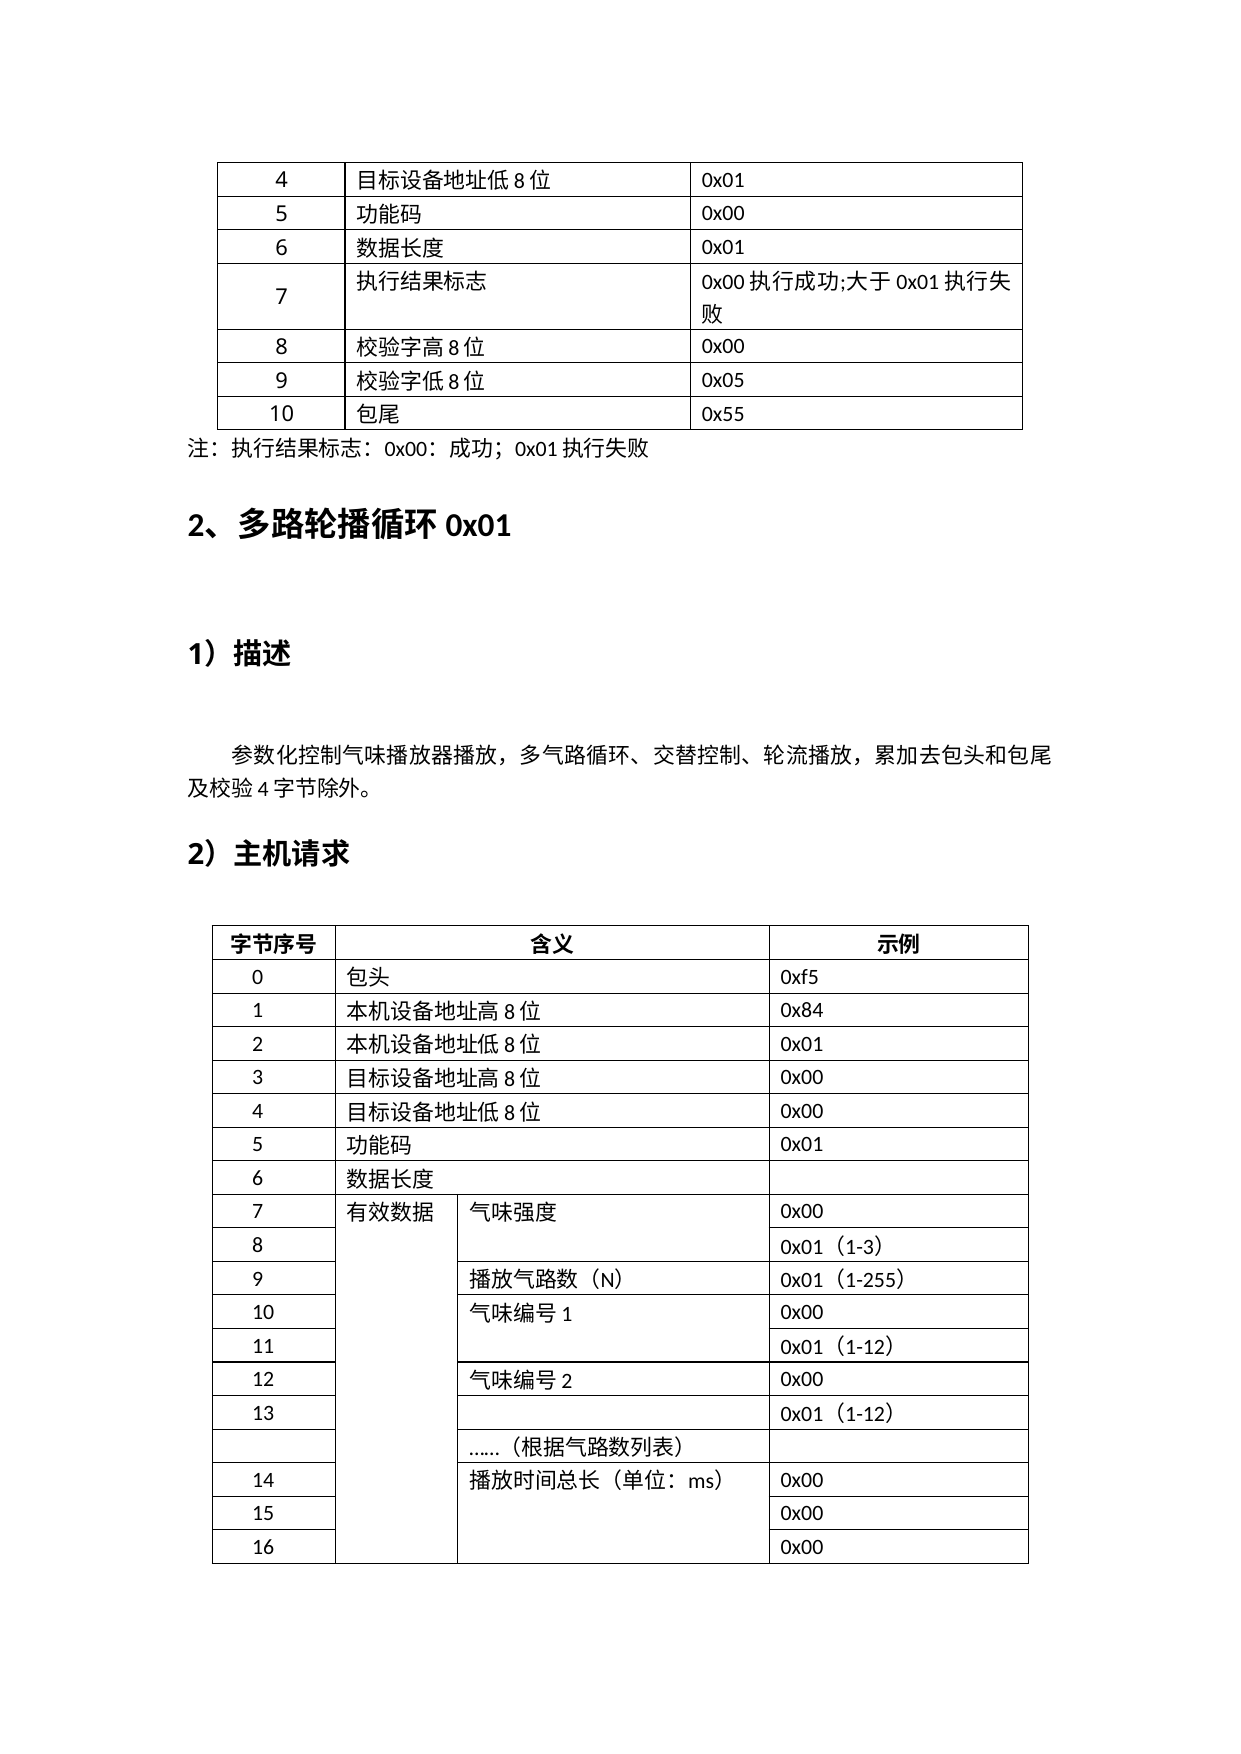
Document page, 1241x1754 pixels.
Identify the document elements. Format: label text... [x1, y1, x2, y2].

table_cell 0x00 [691, 197, 1022, 229]
table_cell 10 [218, 397, 344, 429]
table_cell 气味强度 [458, 1195, 769, 1261]
table_cell [213, 1262, 335, 1294]
table_cell 气味编号2 [458, 1363, 769, 1395]
table_cell 0x84 [770, 994, 1028, 1026]
table_cell [213, 1295, 335, 1328]
table_cell [213, 1027, 335, 1059]
table_cell 包头 [336, 960, 769, 992]
table_cell 数据长度 [336, 1161, 769, 1194]
table_cell 0x00 [770, 1497, 1028, 1529]
table_cell 执行结果标志 [346, 264, 690, 329]
table_cell [213, 1396, 335, 1428]
table_cell 0x00 [770, 1061, 1028, 1093]
table_header 示例 [770, 926, 1028, 959]
text 注：执行结果标志：0x00：成功；0x01执行失败 [187, 430, 1053, 463]
table_cell 4 [218, 163, 344, 196]
table_cell 数据长度 [346, 230, 690, 263]
table_cell 播放时间总长（单位：ms） [458, 1463, 769, 1563]
table_cell [213, 1497, 335, 1529]
table_cell 0x00 [770, 1463, 1028, 1496]
table_cell 0xf5 [770, 960, 1028, 992]
table_cell 0x01 [691, 163, 1022, 196]
table_cell 本机设备地址低8位 [336, 1027, 769, 1059]
table_cell 0x01 [691, 230, 1022, 263]
text 参数化控制气味播放器播放，多气路循环、交替控制、轮流播放，累加去包头和包尾及校验4字节除外。 [187, 738, 1053, 803]
table_cell 5 [218, 197, 344, 229]
table_cell 0x00 [770, 1094, 1028, 1127]
table_cell [213, 1430, 335, 1462]
table_cell 0x00 [770, 1195, 1028, 1227]
table_cell [213, 1094, 335, 1127]
table_cell [213, 1228, 335, 1261]
table_cell [458, 1396, 769, 1428]
table_cell 目标设备地址高8位 [336, 1061, 769, 1093]
table_cell [213, 1128, 335, 1160]
table_cell [213, 1329, 335, 1361]
table_cell 目标设备地址低8位 [346, 163, 690, 196]
table_cell 0x55 [691, 397, 1022, 429]
table_cell 0x01 [770, 1128, 1028, 1160]
table_cell 校验字低8位 [346, 363, 690, 396]
table_cell 0x01 [770, 1027, 1028, 1059]
table_cell [213, 1061, 335, 1093]
table_cell [770, 1161, 1028, 1194]
subtitle 1）描述 [187, 619, 1053, 684]
table_cell 0x05 [691, 363, 1022, 396]
table_cell 气味编号1 [458, 1295, 769, 1361]
table_header 字节序号 [213, 926, 335, 959]
table_cell 0x00 [770, 1295, 1028, 1328]
table_cell 0x01（1-3） [770, 1228, 1028, 1261]
table_cell [213, 994, 335, 1026]
table_cell [213, 1463, 335, 1496]
table_cell 校验字高8位 [346, 330, 690, 362]
table_cell 功能码 [346, 197, 690, 229]
table_cell 6 [218, 230, 344, 263]
table_cell 包尾 [346, 397, 690, 429]
table_header 含义 [336, 926, 769, 959]
table_cell 0x00 [770, 1363, 1028, 1395]
table_cell [213, 1530, 335, 1563]
table_cell 目标设备地址低8位 [336, 1094, 769, 1127]
table_cell 0x01（1-12） [770, 1396, 1028, 1428]
table_cell 8 [218, 330, 344, 362]
table_cell [213, 1195, 335, 1227]
table_cell 本机设备地址高8位 [336, 994, 769, 1026]
subtitle 2）主机请求 [187, 820, 1053, 885]
table_cell [770, 1430, 1028, 1462]
table_cell [213, 1161, 335, 1194]
subtitle 2、多路轮播循环 0x01 [187, 490, 1053, 555]
table_cell 0x00执行成功;大于0x01执行失败 [691, 264, 1022, 329]
table_cell 0x01（1-255） [770, 1262, 1028, 1294]
table_cell [213, 1363, 335, 1395]
table_cell ……（根据气路数列表） [458, 1430, 769, 1462]
table_cell 7 [218, 264, 344, 329]
table_cell 播放气路数（N） [458, 1262, 769, 1294]
table_cell 0x00 [770, 1530, 1028, 1563]
table_cell [213, 960, 335, 992]
table_cell 0x00 [691, 330, 1022, 362]
table_cell 0x01（1-12） [770, 1329, 1028, 1361]
table_cell 有效数据 [336, 1195, 457, 1563]
table_cell 功能码 [336, 1128, 769, 1160]
table_cell 9 [218, 363, 344, 396]
